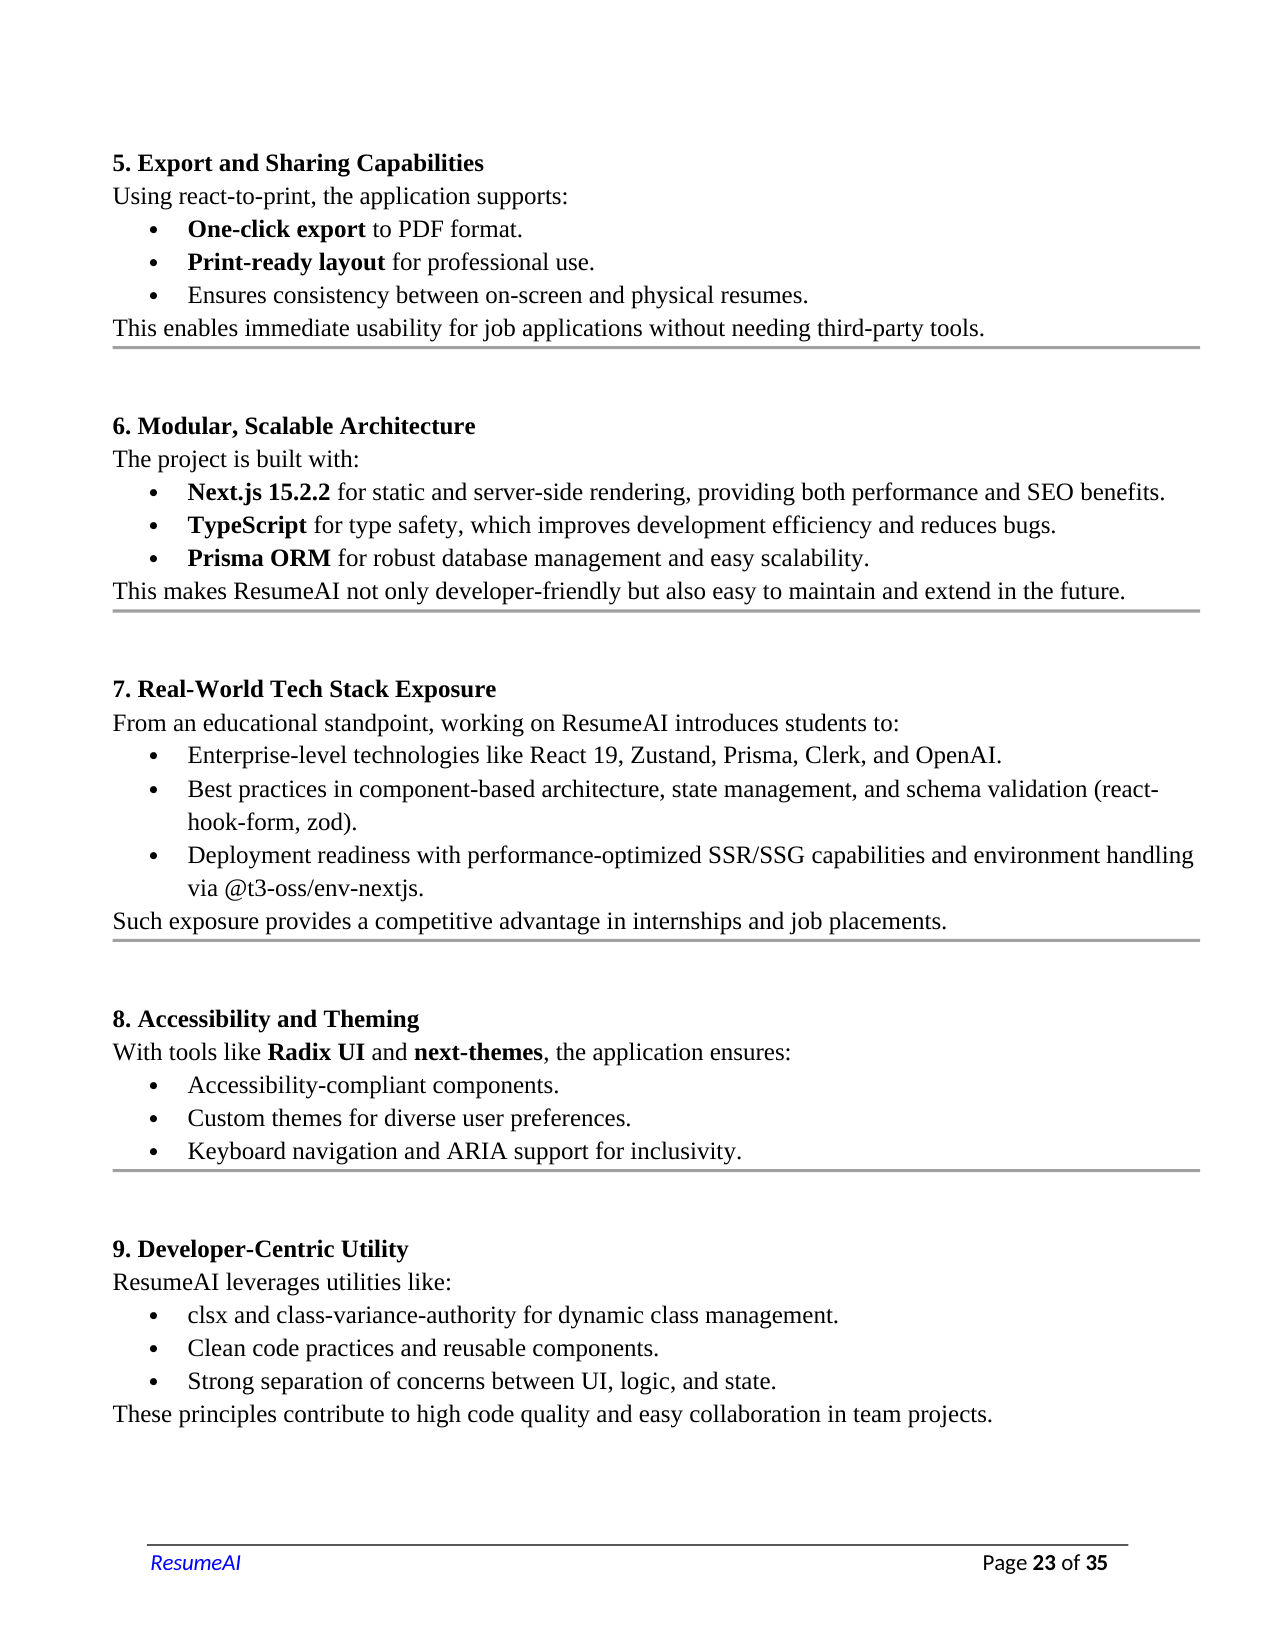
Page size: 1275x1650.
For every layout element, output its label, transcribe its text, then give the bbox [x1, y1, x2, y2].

list Enterprise-level technologies like React 19, Zustand, Prisma, Clerk, and OpenAI. [150, 741, 1200, 769]
list Custom themes for diverse user preferences. [150, 1103, 1200, 1132]
list Deployment readiness with performance-optimized SSR/SSG capabilities and environment handling via @t3-oss/env-nextjs. [150, 840, 1200, 901]
text 5. Export and Sharing Capabilities [112, 148, 1200, 177]
list clsx and class-variance-authority for dynamic class management. [150, 1300, 1200, 1329]
text The project is built with: [112, 444, 1200, 473]
list Print-ready layout for professional use. [150, 247, 1200, 276]
text This makes ResumeAI not only developer-friendly but also easy to maintain and extend in the future. [112, 576, 1200, 605]
text With tools like Radix UI and next-themes, the application ensures: [112, 1037, 1200, 1066]
list Clean code practices and reusable components. [150, 1333, 1200, 1362]
list Keyboard navigation and ARIA support for inclusivity. [150, 1136, 1200, 1165]
list Accessibility-compliant components. [150, 1070, 1200, 1099]
list TypeScript for type safety, which improves development efficiency and reduces bugs. [150, 510, 1200, 539]
list Next.js 15.2.2 for static and server-side rendering, providing both performance and SEO benefits. [150, 477, 1200, 506]
text 9. Developer-Centric Utility [112, 1234, 1200, 1263]
text ResumeAI leverages utilities like: [112, 1267, 1200, 1296]
text 6. Modular, Scalable Architecture [112, 411, 1200, 440]
text This enables immediate usability for job applications without needing third-party tools. [112, 313, 1200, 342]
text Such exposure provides a competitive advantage in internships and job placements. [112, 906, 1200, 934]
text 7. Real-World Tech Stack Exposure [112, 674, 1200, 703]
text These principles contribute to high code quality and easy collaboration in team projects. [112, 1399, 1200, 1428]
list Prisma ORM for robust database management and easy scalability. [150, 543, 1200, 572]
text 8. Accessibility and Theming [112, 1004, 1200, 1033]
list One-click export to PDF format. [150, 214, 1200, 243]
text Using react-to-print, the application supports: [112, 181, 1200, 210]
list Ensures consistency between on-screen and physical resumes. [150, 280, 1200, 309]
list Strong separation of concerns between UI, logic, and state. [150, 1366, 1200, 1395]
list Best practices in component-based architecture, state management, and schema validation (react-hook-form, zod). [150, 774, 1200, 835]
text From an educational standpoint, working on ResumeAI introduces students to: [112, 708, 1200, 736]
